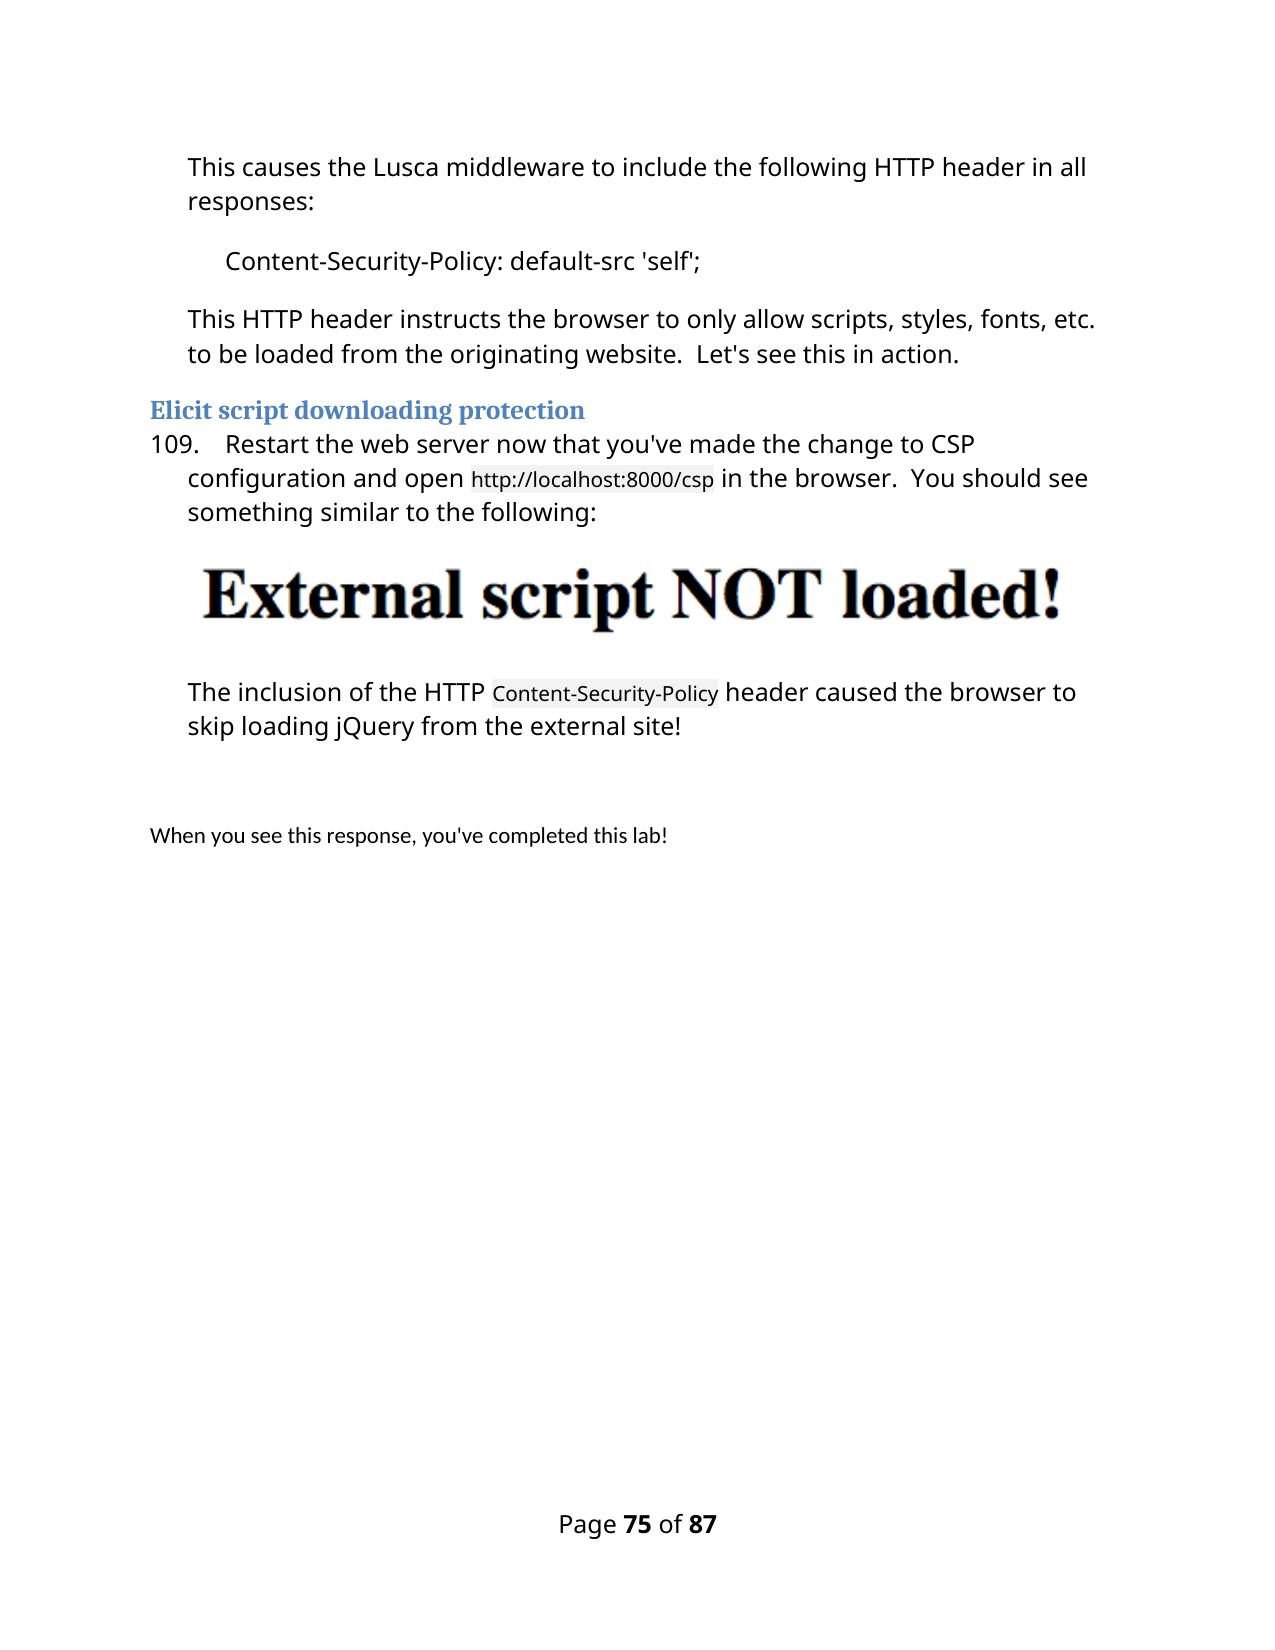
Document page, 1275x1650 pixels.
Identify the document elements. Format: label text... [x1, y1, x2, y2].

text This HTTP header instructs the browser to only allow scripts, styles, fonts, etc. to be loaded from the originating website. Let's see this in action. [187, 302, 1125, 370]
text When you see this response, you've completed this lab! [150, 821, 1125, 849]
text The inclusion of the HTTP Content-Security-Policy header caused the browser to skip loading jQuery from the external site! [187, 675, 1125, 743]
text This causes the Lusca middleware to include the following HTTP header in all responses: [187, 150, 1125, 218]
text Restart the web server now that you've made the change to CSP configuration and open http://localhost:8000/csp in the browser. You should see something similar to the following: [150, 426, 1125, 529]
picture [187, 553, 1088, 650]
subtitle Elicit script downloading protection [150, 395, 1125, 426]
text Content-Security-Policy: default-src 'self'; [225, 243, 1125, 277]
